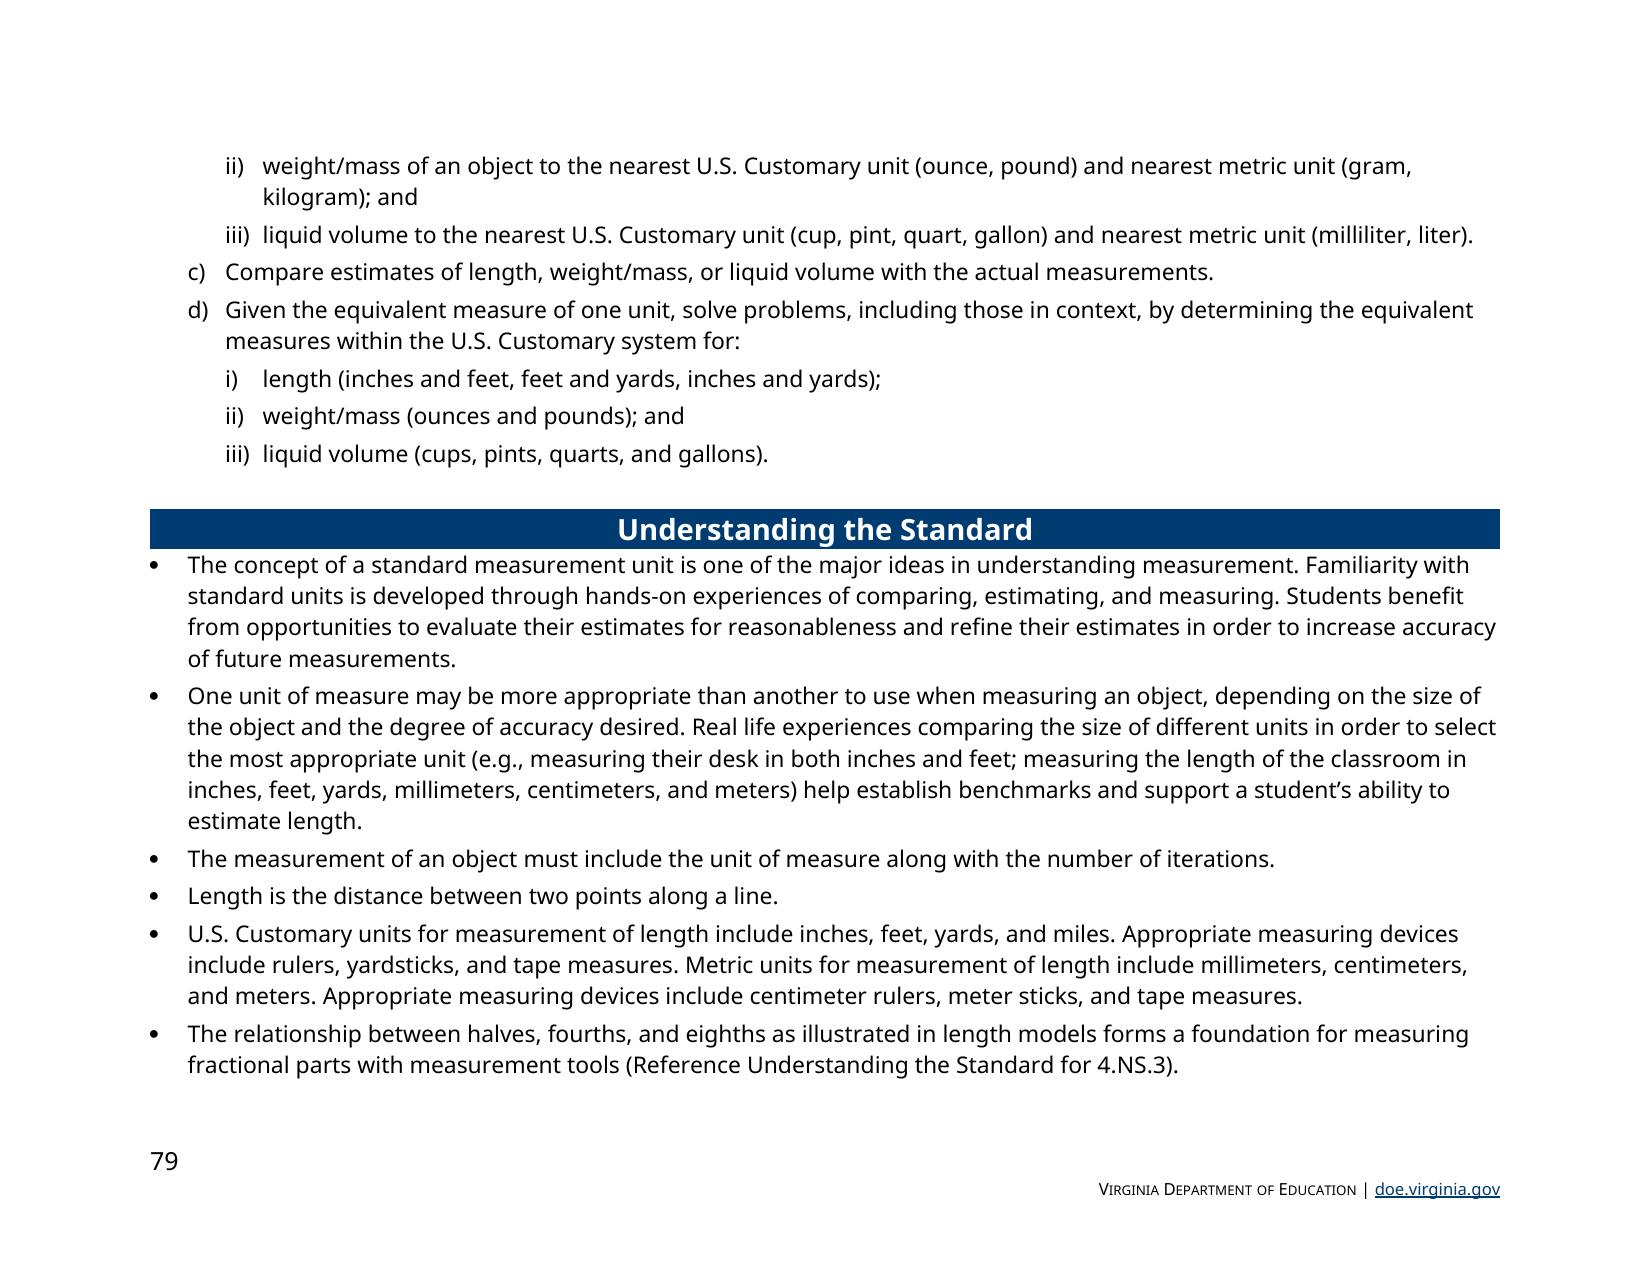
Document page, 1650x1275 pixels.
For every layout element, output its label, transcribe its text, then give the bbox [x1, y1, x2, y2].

list weight/mass (ounces and pounds); and [225, 400, 1500, 431]
list The concept of a standard measurement unit is one of the major ideas in understanding measurement. Familiarity with standard units is developed through hands-on experiences of comparing, estimating, and measuring. Students benefit from opportunities to evaluate their estimates for reasonableness and refine their estimates in order to increase accuracy of future measurements. [150, 549, 1500, 674]
list Compare estimates of length, weight/mass, or liquid volume with the actual measurements. [187, 256, 1500, 287]
list Length is the distance between two points along a line. [150, 880, 1500, 911]
list The relationship between halves, fourths, and eighths as illustrated in length models forms a foundation for measuring fractional parts with measurement tools (Reference Understanding the Standard for 4.NS.3). [150, 1017, 1500, 1080]
list liquid volume (cups, pints, quarts, and gallons). [225, 437, 1500, 469]
list The measurement of an object must include the unit of measure along with the number of iterations. [150, 842, 1500, 874]
list Given the equivalent measure of one unit, solve problems, including those in context, by determining the equivalent measures within the U.S. Customary system for: [187, 294, 1500, 356]
list U.S. Customary units for measurement of length include inches, feet, yards, and miles. Appropriate measuring devices include rulers, yardsticks, and tape measures. Metric units for measurement of length include millimeters, centimeters, and meters. Appropriate measuring devices include centimeter rulers, meter sticks, and tape measures. [150, 917, 1500, 1011]
list length (inches and feet, feet and yards, inches and yards); [225, 362, 1500, 394]
list liquid volume to the nearest U.S. Customary unit (cup, pint, quart, gallon) and nearest metric unit (milliliter, liter). [225, 219, 1500, 250]
list One unit of measure may be more appropriate than another to use when measuring an object, depending on the size of the object and the degree of accuracy desired. Real life experiences comparing the size of different units in order to select the most appropriate unit (e.g., measuring their desk in both inches and feet; measuring the length of the classroom in inches, feet, yards, millimeters, centimeters, and meters) help establish benchmarks and support a student’s ability to estimate length. [150, 680, 1500, 836]
subtitle Understanding the Standard [150, 509, 1500, 549]
list weight/mass of an object to the nearest U.S. Customary unit (ounce, pound) and nearest metric unit (gram, kilogram); and [225, 150, 1500, 212]
